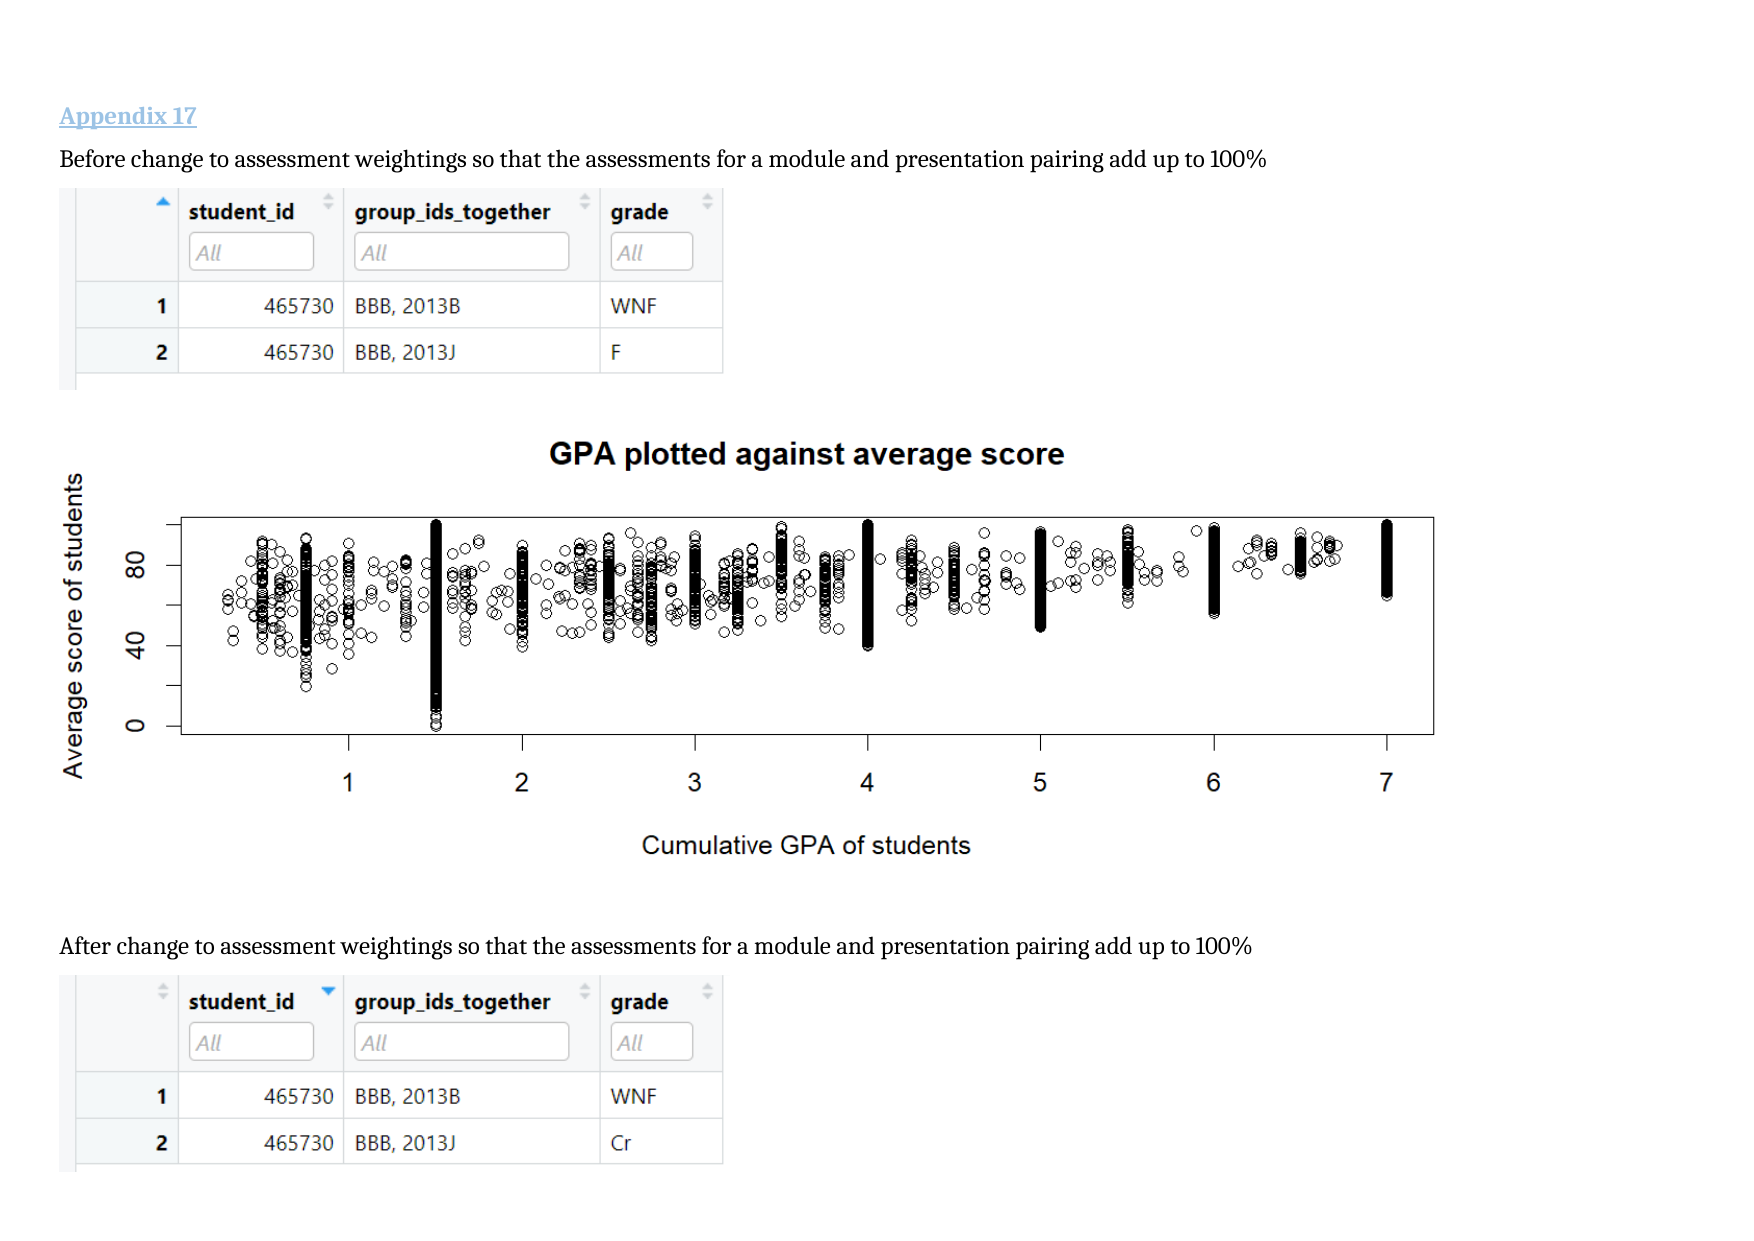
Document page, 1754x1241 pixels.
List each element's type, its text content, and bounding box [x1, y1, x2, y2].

text After change to assessment weightings so that the assessments for a module and presentation pairing add up to 100% [59, 932, 1695, 961]
picture [59, 188, 731, 390]
text Before change to assessment weightings so that the assessments for a module and presentation pairing add up to 100% [59, 145, 1695, 174]
picture [59, 975, 731, 1172]
subtitle Appendix 17 [59, 102, 1695, 131]
picture [59, 403, 1453, 875]
